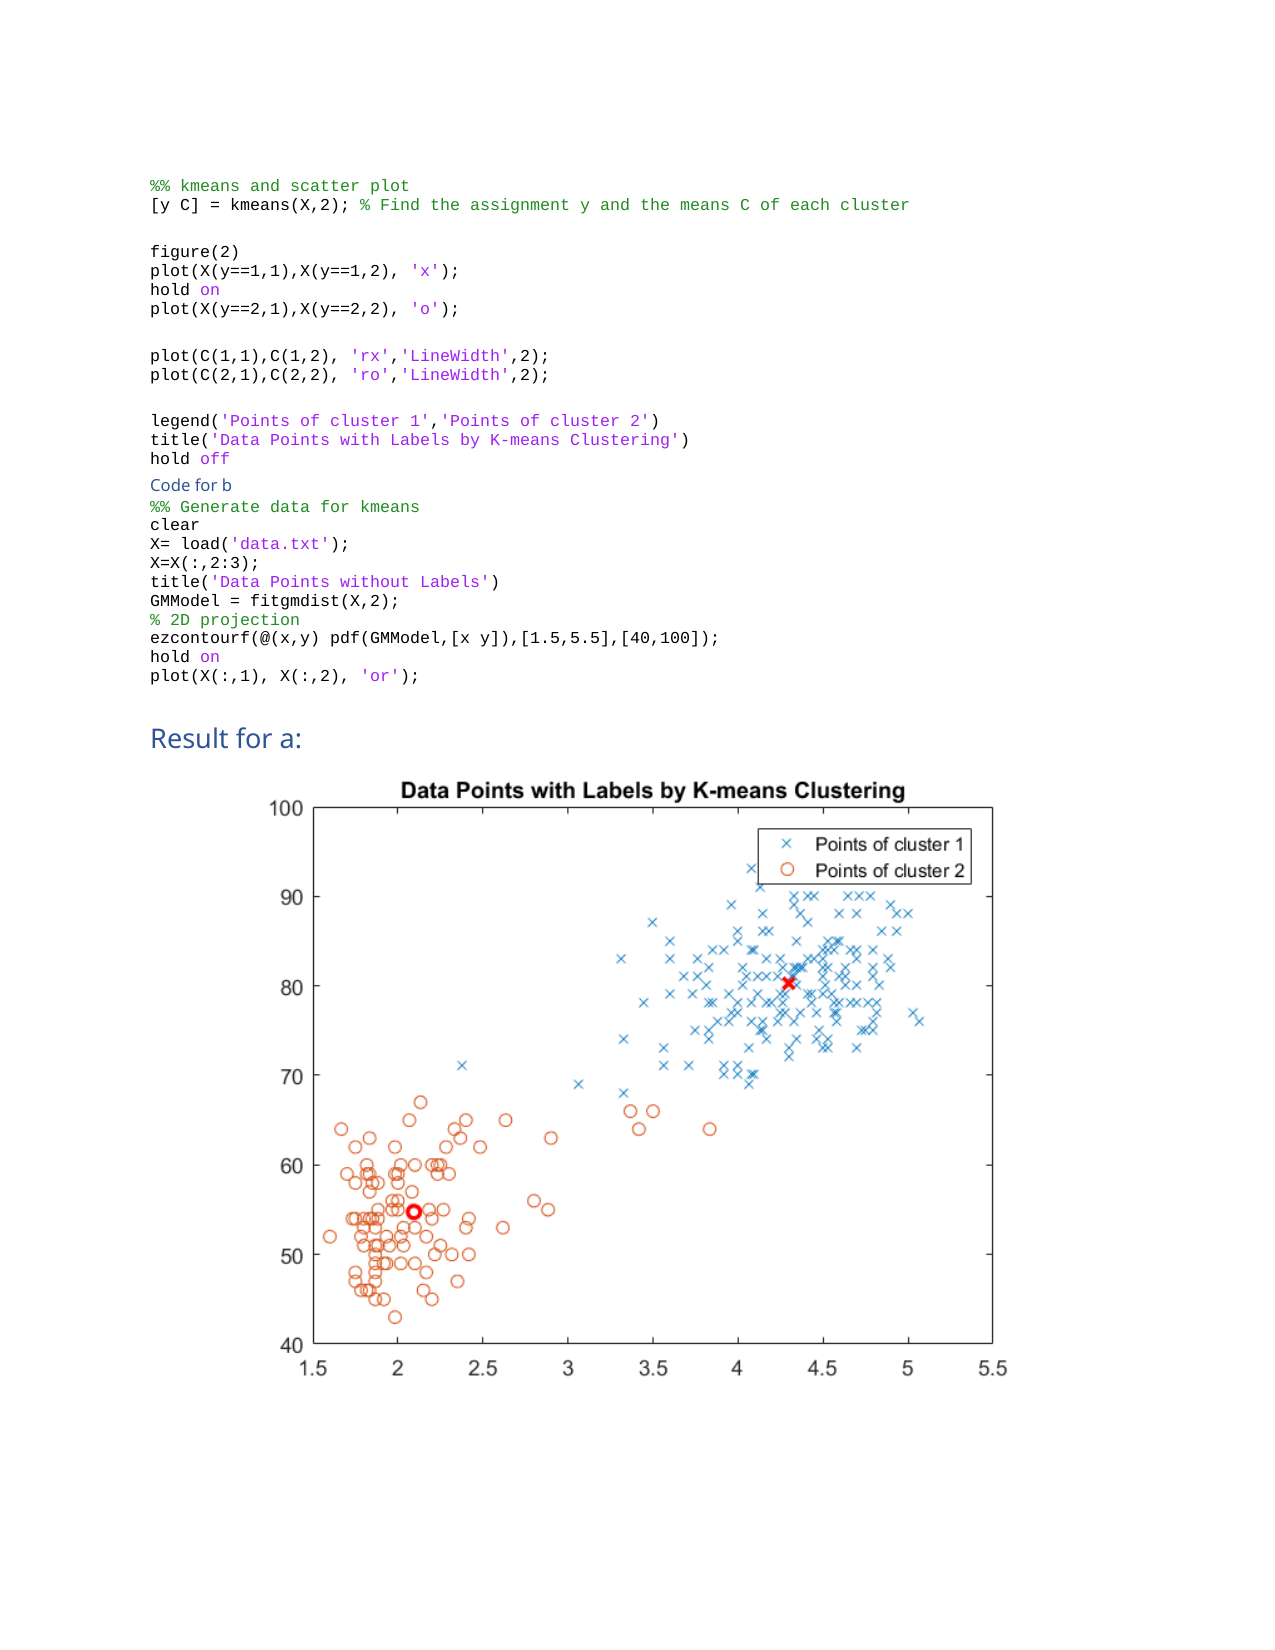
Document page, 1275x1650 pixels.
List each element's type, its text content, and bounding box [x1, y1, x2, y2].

text X=X(:,2:3); [150, 555, 1125, 573]
text %% Generate data for kmeans [150, 498, 1125, 517]
text plot(X(:,1), X(:,2), 'or'); [150, 668, 1125, 687]
picture [199, 758, 1076, 1417]
text GMModel = fitgmdist(X,2); [150, 592, 1125, 611]
text title('Data Points without Labels') [150, 573, 1125, 592]
text % 2D projection [150, 611, 1125, 630]
text plot(X(y==1,1),X(y==1,2), 'x'); [150, 263, 1125, 281]
text legend('Points of cluster 1','Points of cluster 2') [150, 413, 1125, 432]
subtitle Result for a: [150, 719, 1125, 756]
text %% kmeans and scatter plot [150, 178, 1125, 197]
text clear [150, 517, 1125, 536]
text plot(C(1,1),C(1,2), 'rx','LineWidth',2); [150, 347, 1125, 366]
text plot(X(y==2,1),X(y==2,2), 'o'); [150, 300, 1125, 319]
text title('Data Points with Labels by K-means Clustering') [150, 432, 1125, 451]
subtitle Code for b [150, 474, 1125, 496]
text hold off [150, 451, 1125, 469]
text X= load('data.txt'); [150, 536, 1125, 555]
text [y C] = kmeans(X,2); % Find the assignment y and the means C of each cluster [150, 197, 1125, 216]
text hold on [150, 281, 1125, 300]
text hold on [150, 649, 1125, 668]
text plot(C(2,1),C(2,2), 'ro','LineWidth',2); [150, 366, 1125, 385]
text ezcontourf(@(x,y) pdf(GMModel,[x y]),[1.5,5.5],[40,100]); [150, 630, 1125, 649]
text figure(2) [150, 244, 1125, 263]
